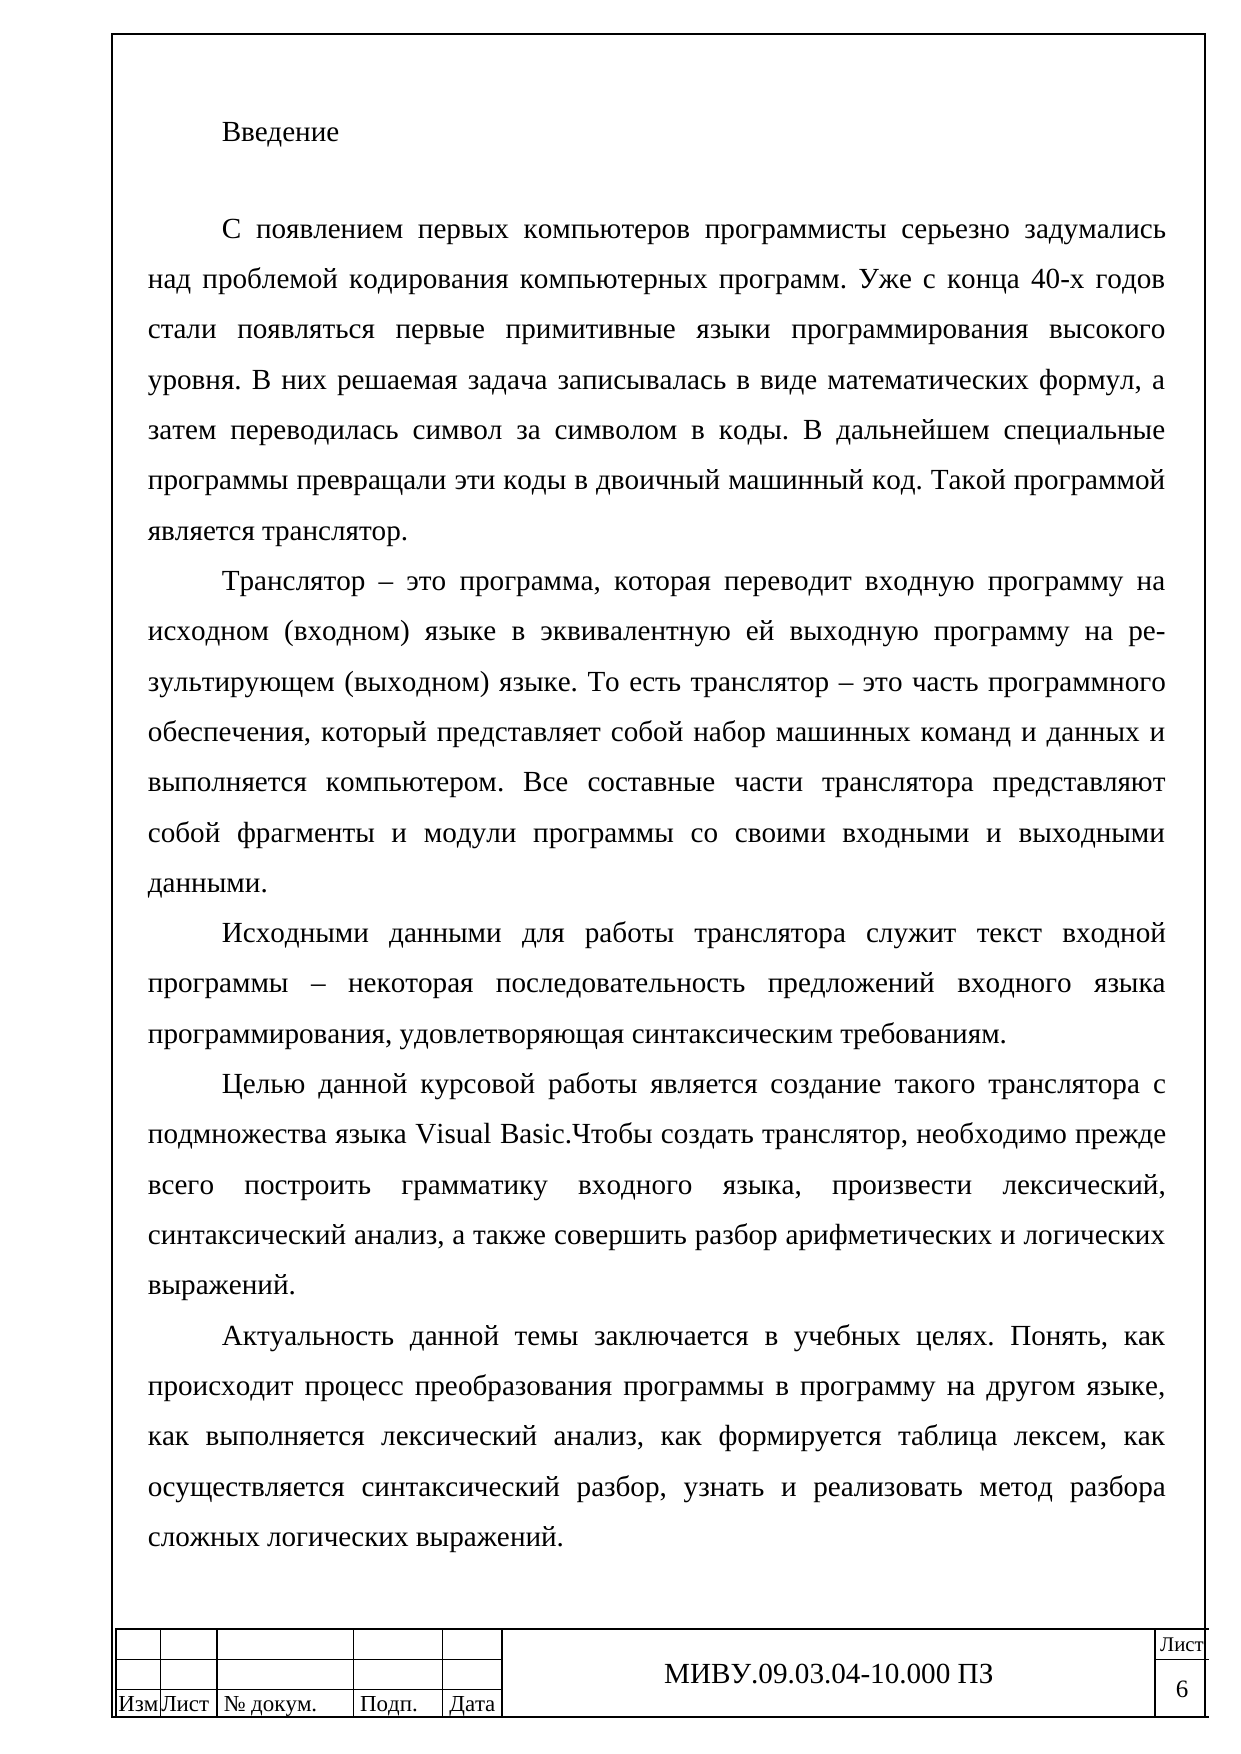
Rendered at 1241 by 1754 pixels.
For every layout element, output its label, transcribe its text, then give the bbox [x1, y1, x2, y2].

text Транслятор – это программа, которая переводит входную программу на исходном (входном) языке в эквивалентную ей выходную программу на ре- зультирующем (выходном) языке. То есть транслятор – это часть программного обеспечения, который представляет собой набор машинных команд и данных и выполняется компьютером. Все составные части транслятора представляют собой фрагменты и модули программы со своими входными и выходными данными. [148, 563, 1166, 898]
text Исходными данными для работы транслятора служит текст входной программы – некоторая последовательность предложений входного языка программирования, удовлетворяющая синтаксическим требованиям. [148, 915, 1166, 1049]
subtitle Введение [148, 114, 1196, 147]
text Целью данной курсовой работы является создание такого транслятора с подмножества языка Visual Basic.Чтобы создать транслятор, необходимо прежде всего построить грамматику входного языка, произвести лексический, синтаксический анализ, а также совершить разбор арифметических и логических выражений. [148, 1066, 1166, 1301]
text С появлением первых компьютеров программисты серьезно задумались над проблемой кодирования компьютерных программ. Уже с конца 40-х годов стали появляться первые примитивные языки программирования высокого уровня. В них решаемая задача записывалась в виде математических формул, а затем переводилась символ за символом в коды. В дальнейшем специальные программы превращали эти коды в двоичный машинный код. Такой программой является транслятор. [148, 211, 1166, 546]
text Актуальность данной темы заключается в учебных целях. Понять, как происходит процесс преобразования программы в программу на другом языке, как выполняется лексический анализ, как формируется таблица лексем, как осуществляется синтаксический разбор, узнать и реализовать метод разбора сложных логических выражений. [148, 1318, 1166, 1553]
